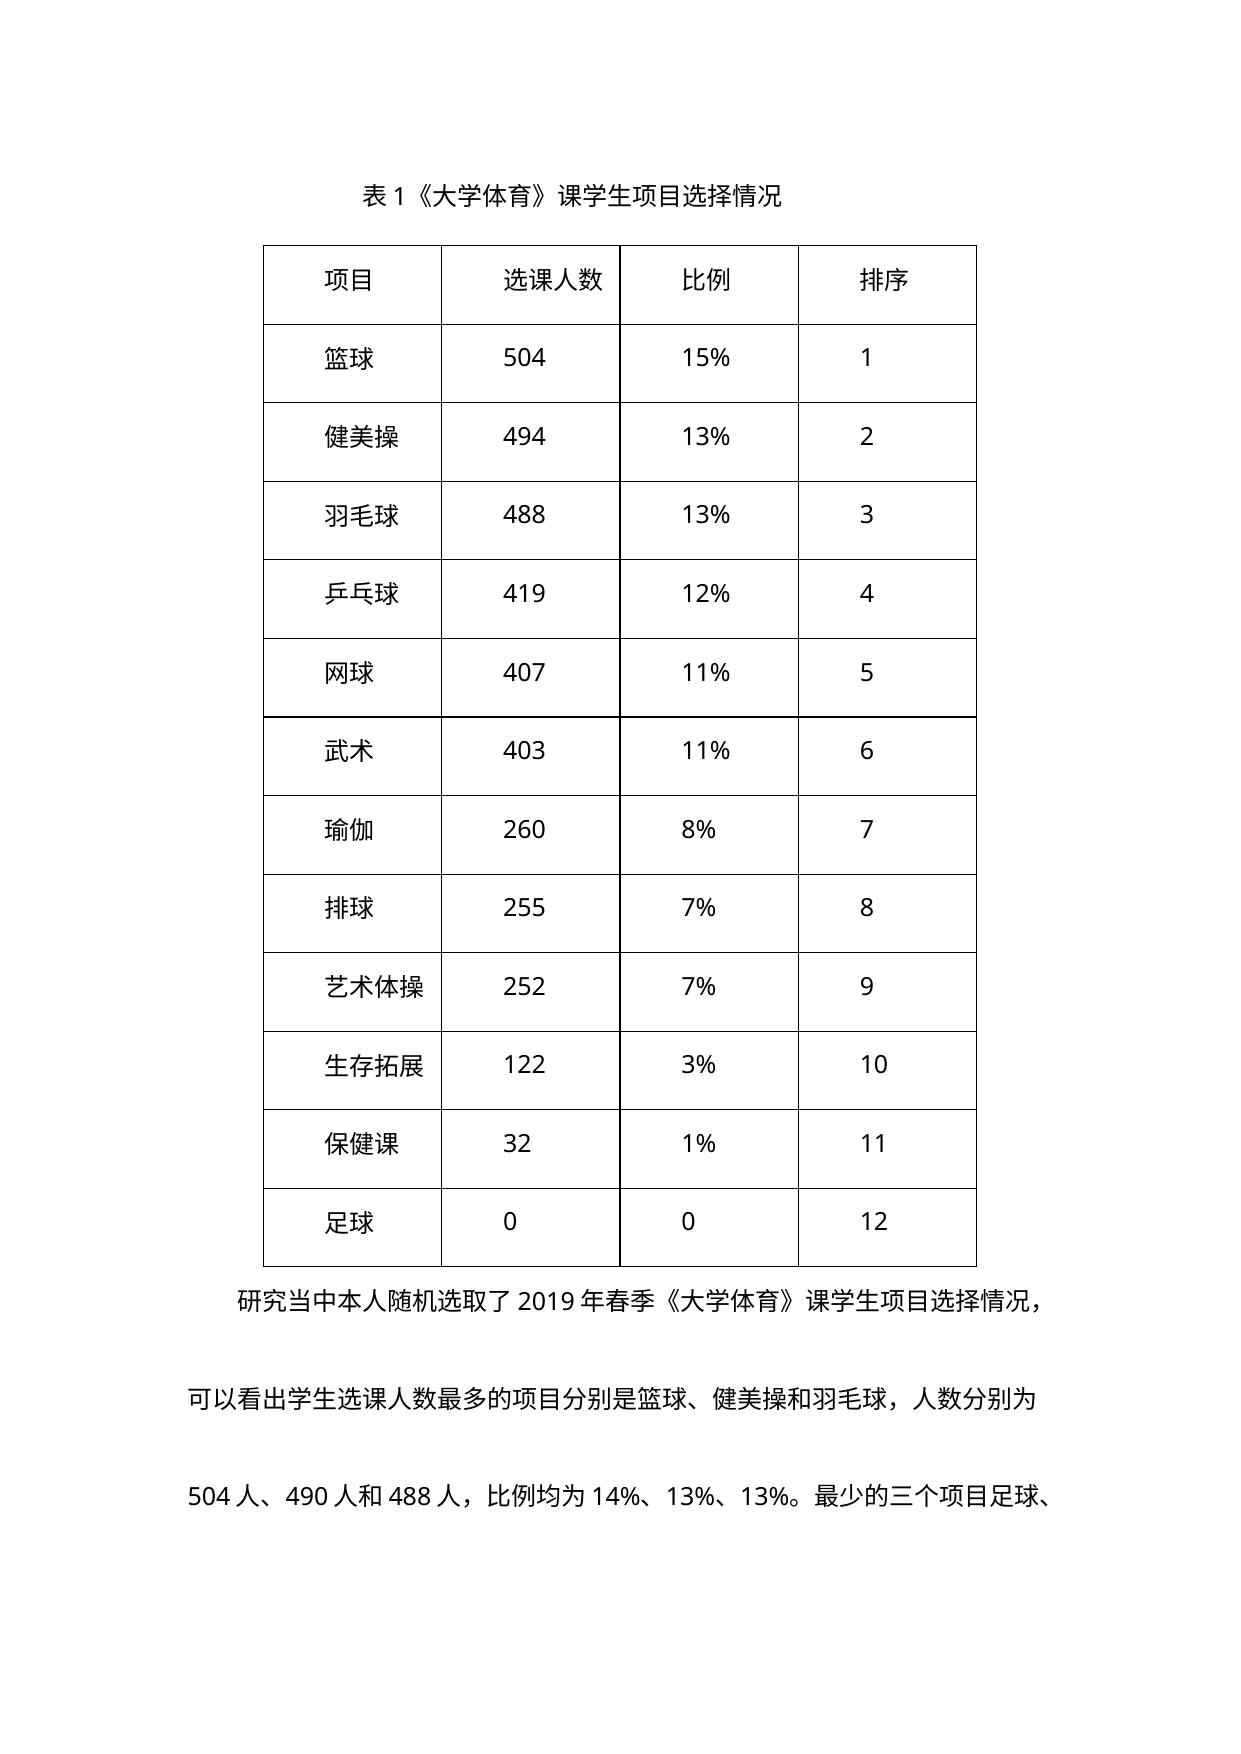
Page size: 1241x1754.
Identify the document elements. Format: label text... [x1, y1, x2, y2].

table_cell 1% [621, 1110, 798, 1188]
table_cell 403 [442, 718, 619, 795]
table_cell 8% [621, 796, 798, 873]
table_cell 419 [442, 560, 619, 638]
table_cell 407 [442, 639, 619, 716]
table_cell 乒乓球 [264, 560, 441, 638]
table_cell 260 [442, 796, 619, 873]
table_cell 11% [621, 639, 798, 716]
table_cell 1 [799, 325, 976, 402]
table_cell 494 [442, 403, 619, 481]
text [187, 1267, 1053, 1527]
table_cell 255 [442, 875, 619, 952]
table_cell 13% [621, 403, 798, 481]
table_cell 网球 [264, 639, 441, 716]
table_cell 12% [621, 560, 798, 638]
table_cell 健美操 [264, 403, 441, 481]
table_cell 122 [442, 1032, 619, 1109]
table_cell 篮球 [264, 325, 441, 402]
table_cell 13% [621, 482, 798, 559]
table_cell 11 [799, 1110, 976, 1188]
table_cell 7% [621, 953, 798, 1031]
table_cell 羽毛球 [264, 482, 441, 559]
table_cell 瑜伽 [264, 796, 441, 873]
table_cell 武术 [264, 718, 441, 795]
table_cell 6 [799, 718, 976, 795]
table_cell 足球 [264, 1189, 441, 1266]
table_cell 生存拓展 [264, 1032, 441, 1109]
table_cell 艺术体操 [264, 953, 441, 1031]
table_cell 11% [621, 718, 798, 795]
table_cell 32 [442, 1110, 619, 1188]
table_cell 4 [799, 560, 976, 638]
table_cell 12 [799, 1189, 976, 1266]
table_cell 8 [799, 875, 976, 952]
table_cell 3% [621, 1032, 798, 1109]
table_header 比例 [621, 246, 798, 324]
table_cell 10 [799, 1032, 976, 1109]
text 表1《大学体育》课学生项目选择情况 [187, 162, 1053, 227]
table_cell 15% [621, 325, 798, 402]
table_header 排序 [799, 246, 976, 324]
table_cell 保健课 [264, 1110, 441, 1188]
table_cell 252 [442, 953, 619, 1031]
table_cell 504 [442, 325, 619, 402]
table_cell 7% [621, 875, 798, 952]
table_cell 7 [799, 796, 976, 873]
table_cell 2 [799, 403, 976, 481]
table_header 选课人数 [442, 246, 619, 324]
table_header 项目 [264, 246, 441, 324]
table_cell 0 [621, 1189, 798, 1266]
table_cell 排球 [264, 875, 441, 952]
table_cell 3 [799, 482, 976, 559]
table_cell 9 [799, 953, 976, 1031]
table_cell 5 [799, 639, 976, 716]
table_cell 488 [442, 482, 619, 559]
table_cell 0 [442, 1189, 619, 1266]
